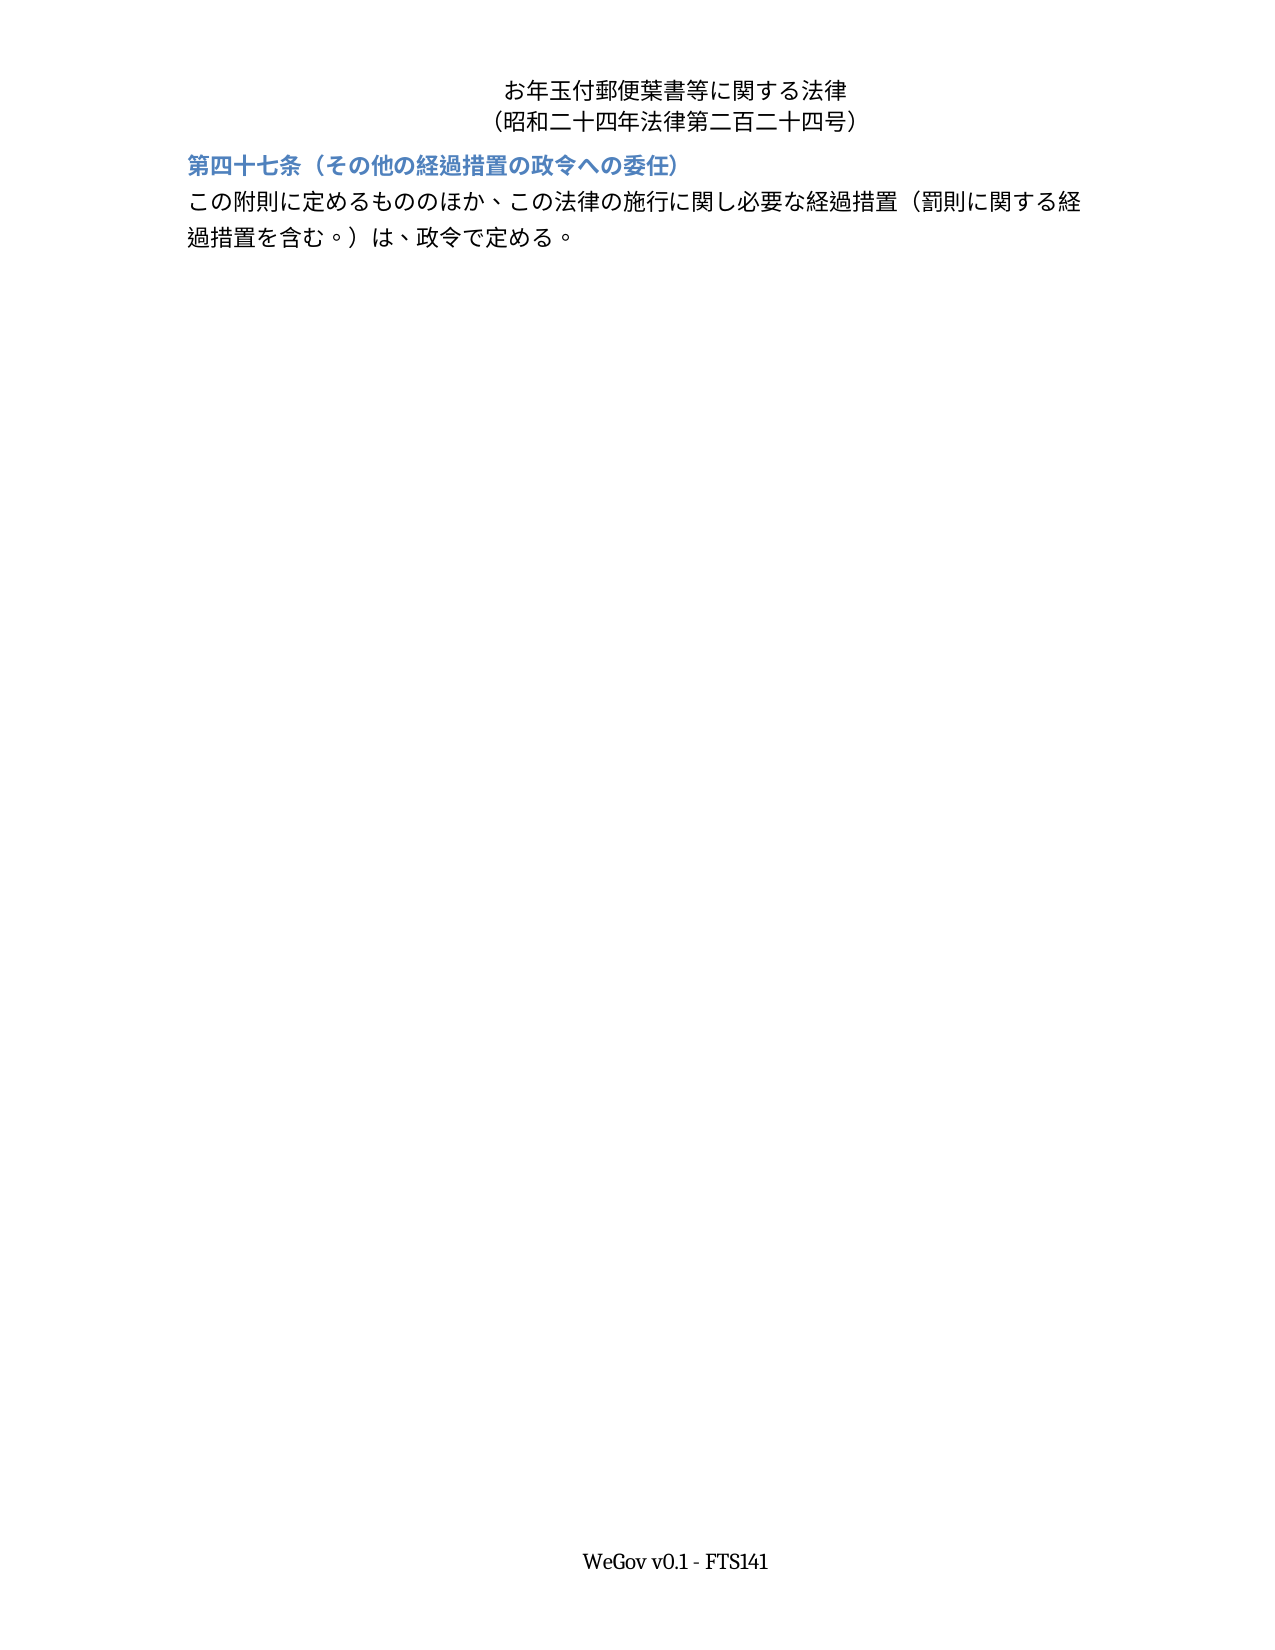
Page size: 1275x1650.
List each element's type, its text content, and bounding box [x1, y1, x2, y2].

subtitle 第四十七条（その他の経過措置の政令への委任） [187, 150, 1087, 181]
text この附則に定めるもののほか、この法律の施行に関し必要な経過措置（罰則に関する経過措置を含む。）は、政令で定める。 [187, 186, 1087, 253]
